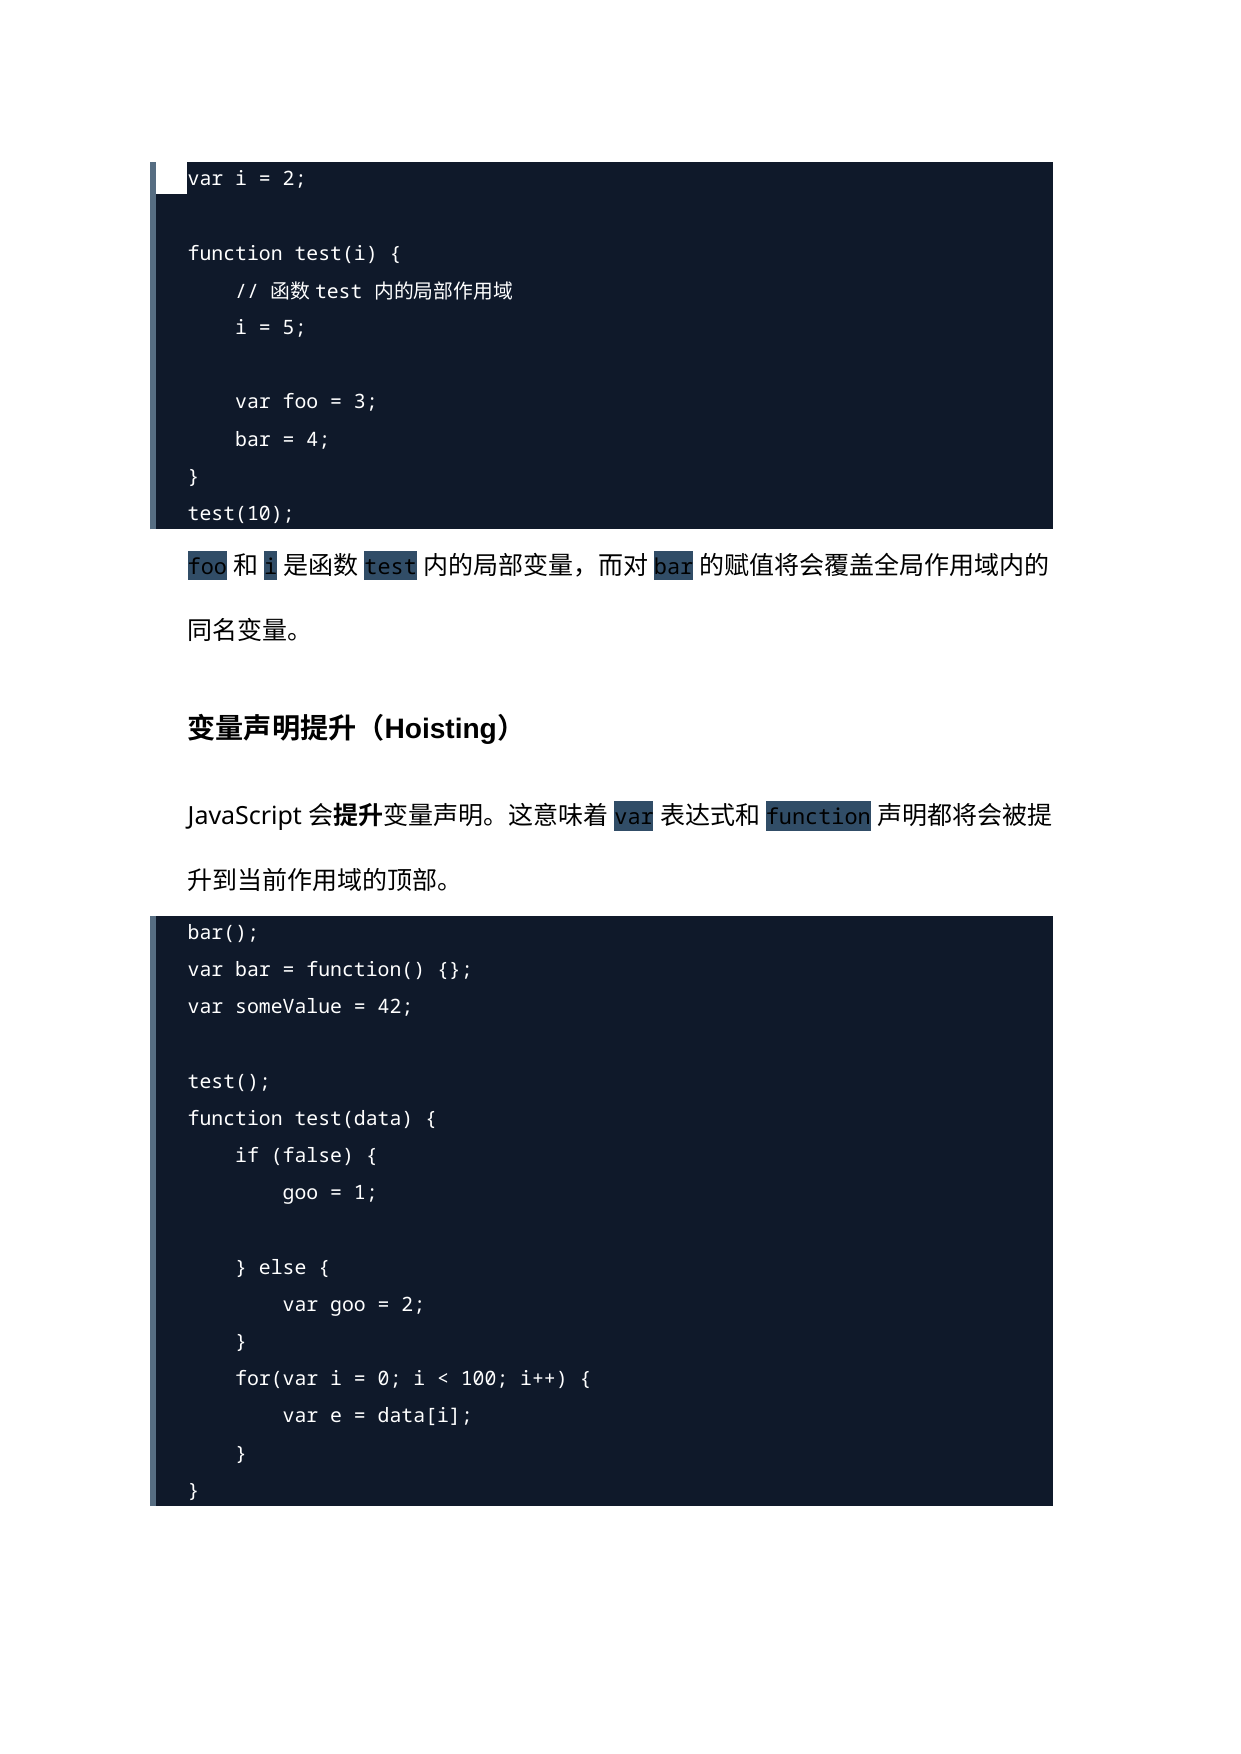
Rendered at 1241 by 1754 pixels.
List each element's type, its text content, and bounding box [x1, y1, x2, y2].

text } [156, 1325, 1053, 1357]
text i = 5; [156, 311, 1053, 343]
text test(10); [156, 497, 1053, 529]
text var bar = function() {}; [156, 953, 1053, 985]
text bar = 4; [156, 422, 1053, 455]
text JavaScript 会提升变量声明。这意味着 var 表达式和 function 声明都将会被提升到当前作用域的顶部。 [187, 781, 1053, 911]
text bar(); [156, 916, 1053, 948]
text // 函数 test 内的局部作用域 [156, 273, 1053, 306]
text for(var i = 0; i < 100; i++) { [156, 1362, 1053, 1394]
text } [156, 1473, 1053, 1506]
text } else { [156, 1250, 1053, 1283]
text var someValue = 42; [156, 990, 1053, 1022]
text test(); [156, 1064, 1053, 1097]
text function test(i) { [156, 236, 1053, 269]
text foo 和 i 是函数 test 内的局部变量，而对 bar 的赋值将会覆盖全局作用域内的同名变量。 [187, 531, 1053, 661]
text if (false) { [156, 1139, 1053, 1171]
text } [156, 1436, 1053, 1469]
text var goo = 2; [156, 1287, 1053, 1320]
text var e = data[i]; [156, 1399, 1053, 1432]
text } [156, 459, 1053, 492]
text var i = 2; [187, 162, 1053, 194]
text var foo = 3; [156, 385, 1053, 418]
text goo = 1; [156, 1176, 1053, 1208]
text function test(data) { [156, 1102, 1053, 1134]
text 变量声明提升（Hoisting） [187, 694, 1053, 759]
